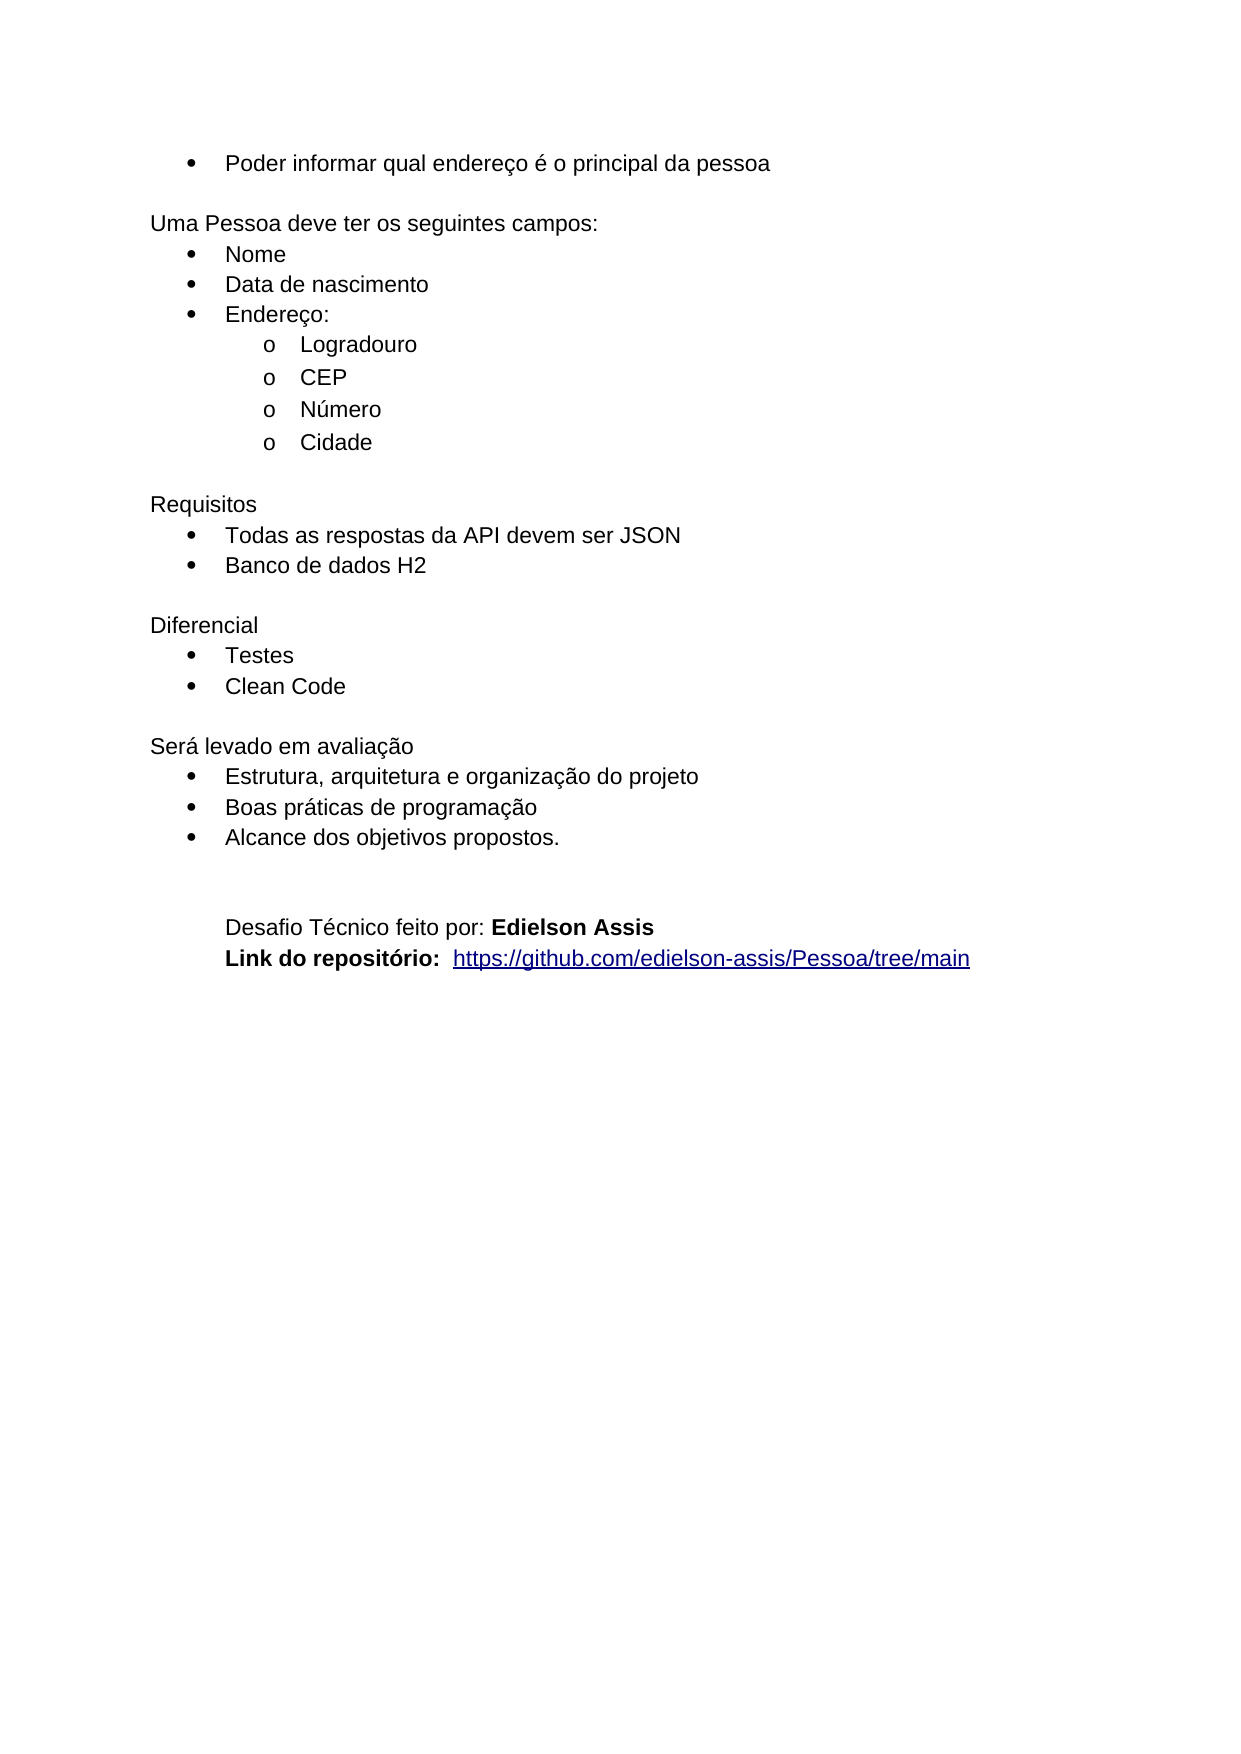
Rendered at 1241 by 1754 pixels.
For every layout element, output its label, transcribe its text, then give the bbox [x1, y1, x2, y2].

list Logradouro [262, 331, 1090, 359]
list CEP [262, 364, 1090, 392]
list Desafio Técnico feito por: Edielson Assis [225, 914, 1090, 941]
list Todas as respostas da API devem ser JSON [187, 522, 1090, 548]
list Cidade [262, 429, 1090, 457]
text Será levado em avaliação [150, 733, 1090, 759]
text Diferencial [150, 612, 1090, 639]
list Estrutura, arquitetura e organização do projeto [187, 763, 1090, 790]
list Nome [187, 241, 1090, 267]
text Uma Pessoa deve ter os seguintes campos: [150, 210, 1090, 237]
list Endereço: [187, 301, 1090, 327]
list Link do repositório: https://github.com/edielson-assis/Pessoa/tree/main [225, 944, 1090, 971]
list Testes [187, 642, 1090, 669]
list Número [262, 396, 1090, 424]
list Boas práticas de programação [187, 793, 1090, 820]
list Clean Code [187, 673, 1090, 699]
list Data de nascimento [187, 271, 1090, 297]
text Requisitos [150, 491, 1090, 518]
list Poder informar qual endereço é o principal da pessoa [187, 150, 1090, 176]
list Banco de dados H2 [187, 552, 1090, 578]
list Alcance dos objetivos propostos. [187, 824, 1090, 850]
